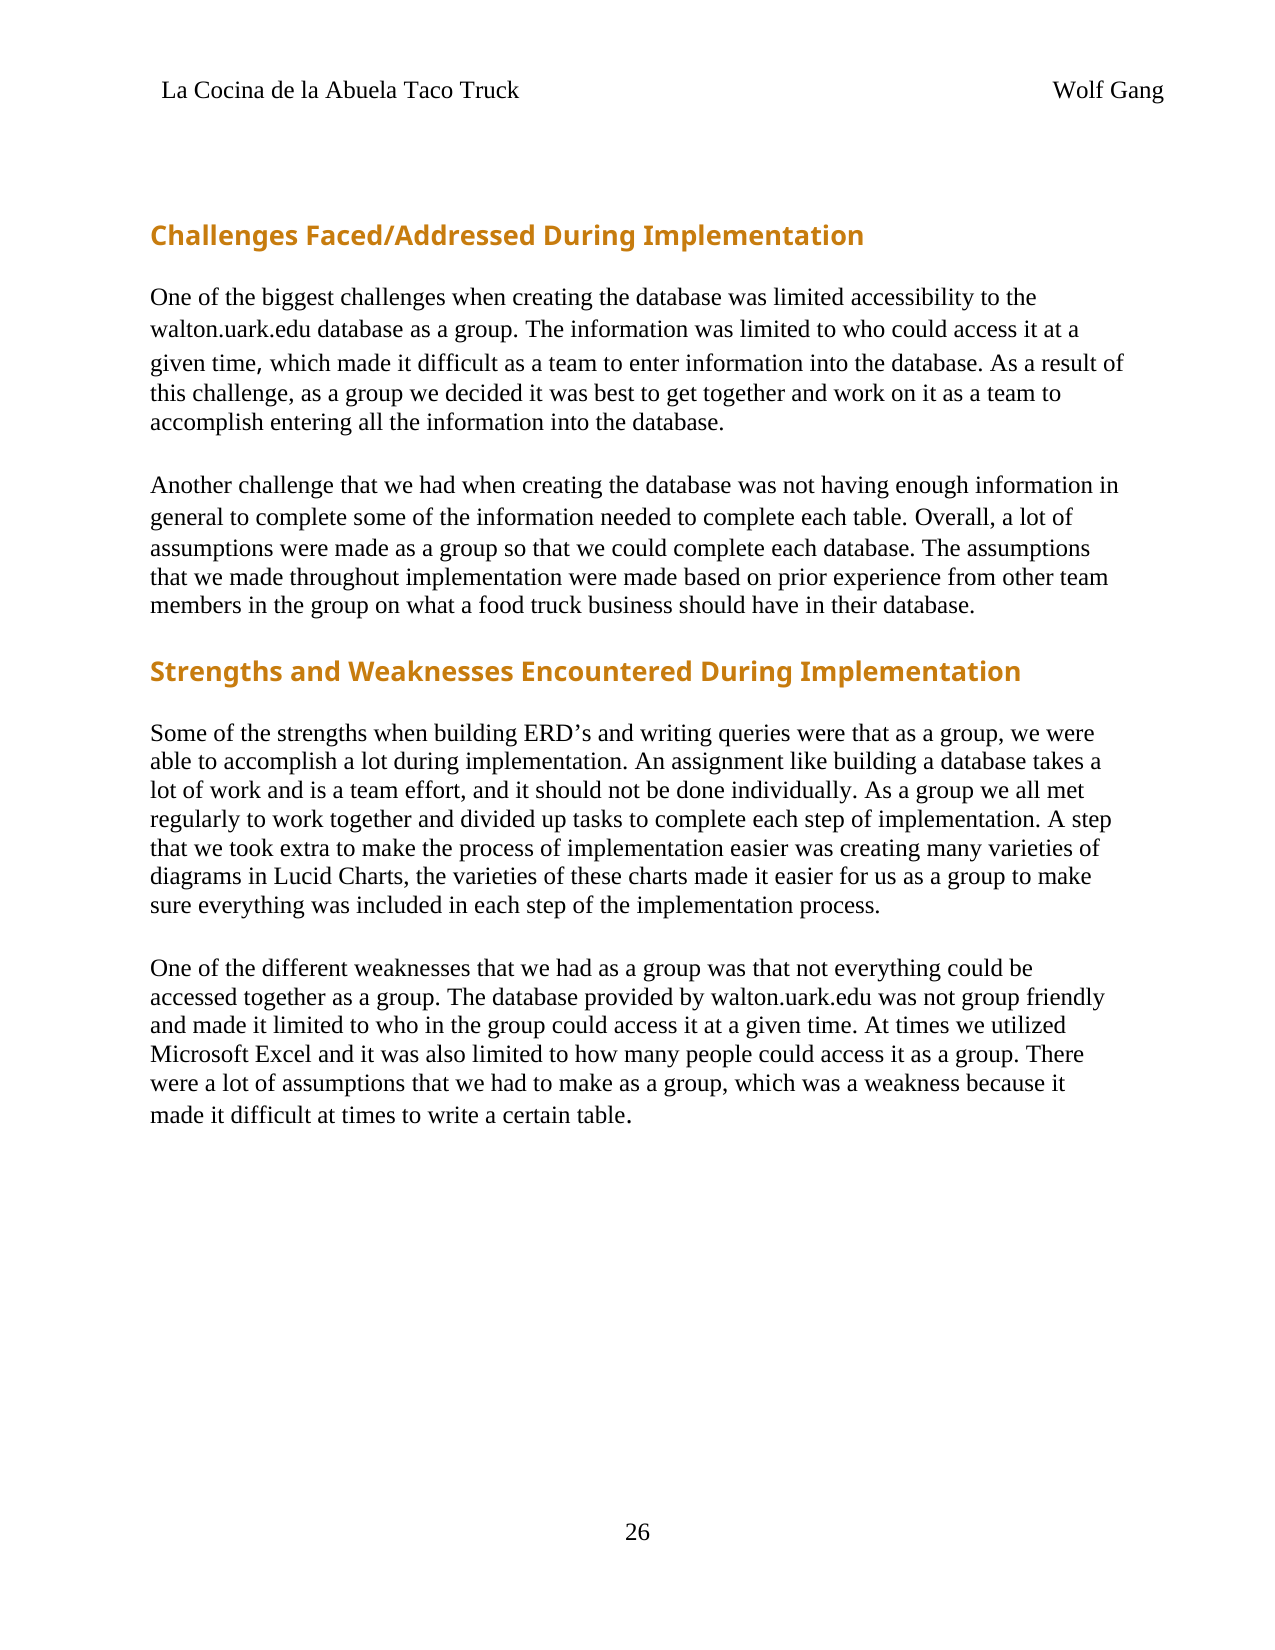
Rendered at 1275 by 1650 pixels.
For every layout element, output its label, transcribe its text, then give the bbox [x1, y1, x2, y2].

subtitle Strengths and Weaknesses Encountered During Implementation [150, 652, 1125, 689]
text Some of the strengths when building ERD’s and writing queries were that as a group, we were able to accomplish a lot during implementation. An assignment like building a database takes a lot of work and is a team effort, and it should not be done individually. As a group we all met regularly to work together and divided up tasks to complete each step of implementation. A step that we took extra to make the process of implementation easier was creating many varieties of diagrams in Lucid Charts, the varieties of these charts made it easier for us as a group to make sure everything was included in each step of the implementation process. [150, 718, 1125, 919]
text One of the different weaknesses that we had as a group was that not everything could be accessed together as a group. The database provided by walton.uark.edu was not group friendly and made it limited to who in the group could access it at a given time. At times we utilized Microsoft Excel and it was also limited to how many people could access it as a group. There were a lot of assumptions that we had to make as a group, which was a weakness because it made it difficult at times to write a certain table. [150, 953, 1125, 1131]
text Another challenge that we had when creating the database was not having enough information in general to complete some of the information needed to complete each table. Overall, a lot of assumptions were made as a group so that we could complete each database. The assumptions that we made throughout implementation were made based on prior experience from other team members in the group on what a food truck business should have in their database. [150, 470, 1125, 619]
subtitle Challenges Faced/Addressed During Implementation [150, 216, 1125, 253]
text One of the biggest challenges when creating the database was limited accessibility to the walton.uark.edu database as a group. The information was limited to who could access it at a given time, which made it difficult as a team to enter information into the database. As a result of this challenge, as a group we decided it was best to get together and work on it as a team to accomplish entering all the information into the database. [150, 282, 1125, 436]
